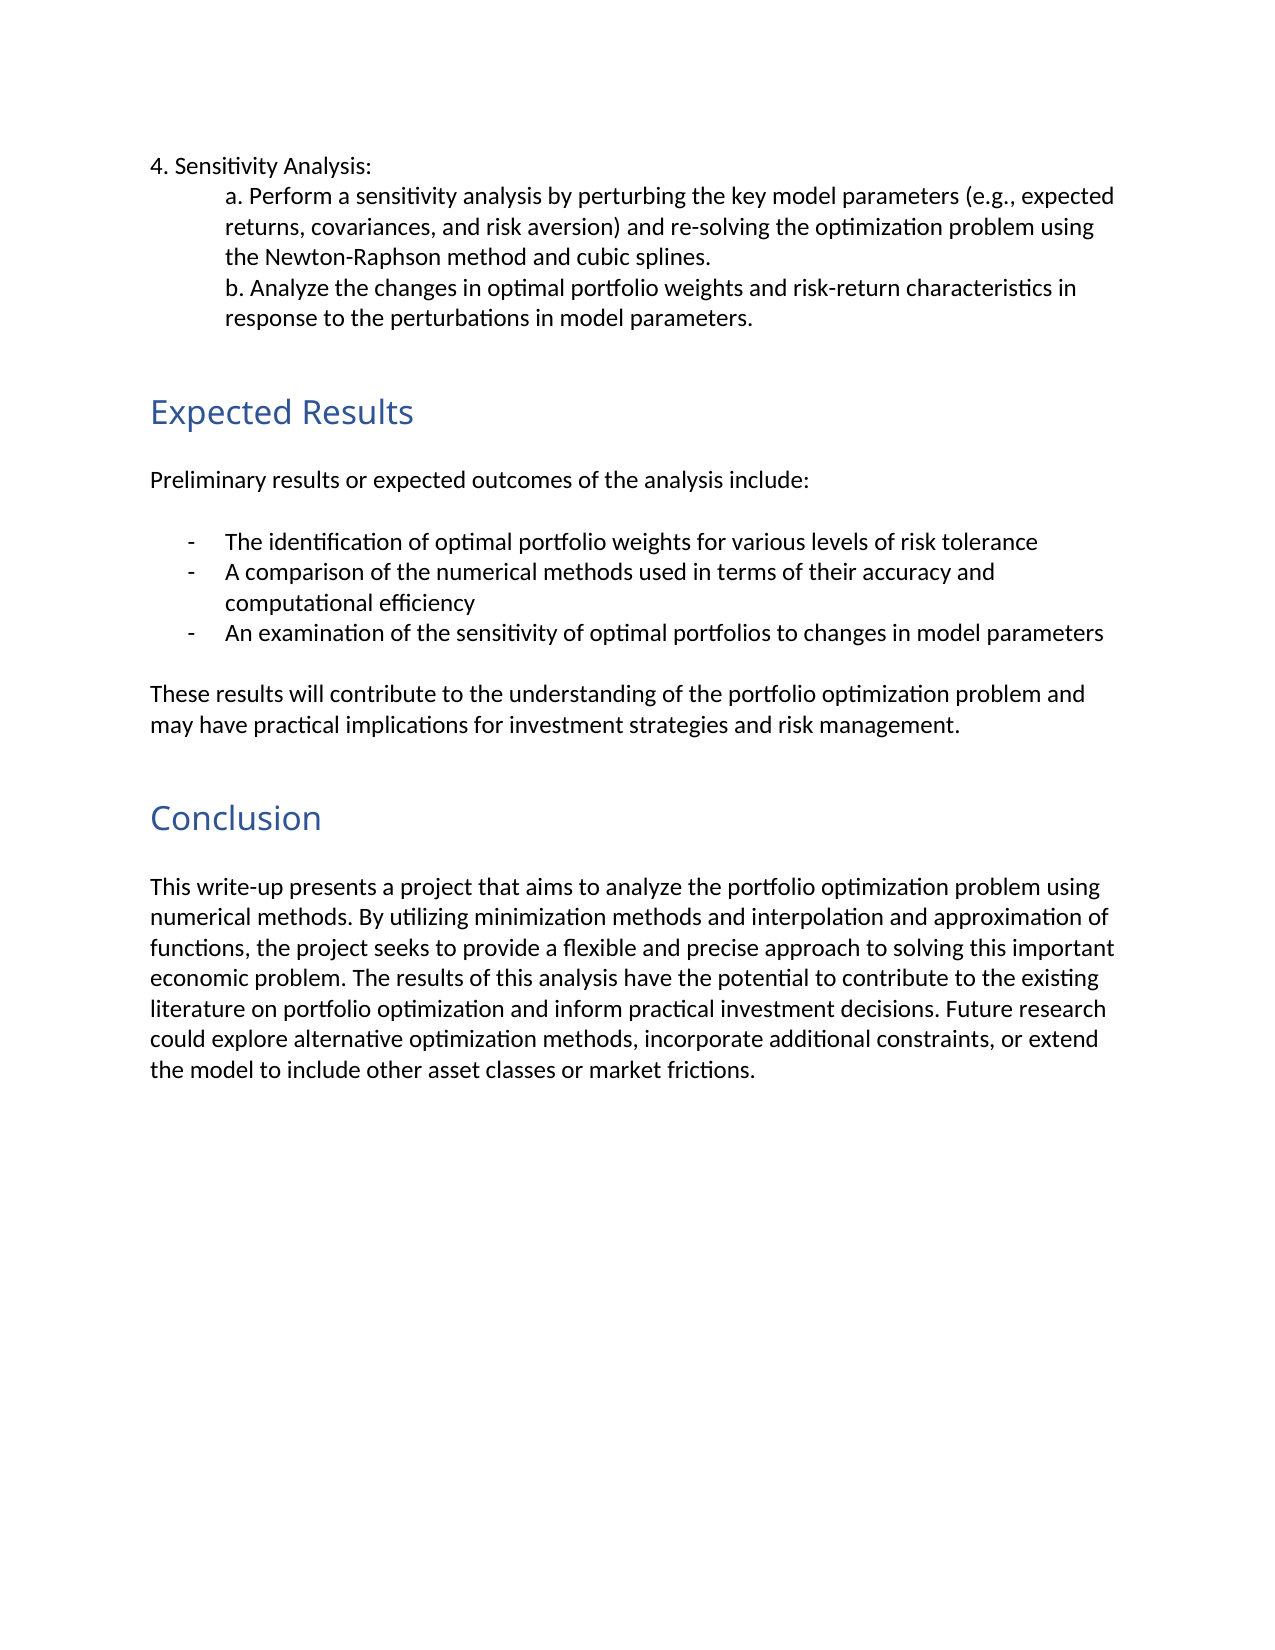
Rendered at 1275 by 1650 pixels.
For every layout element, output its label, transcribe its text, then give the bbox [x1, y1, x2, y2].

text Preliminary results or expected outcomes of the analysis include: [150, 464, 1125, 495]
list An examination of the sensitivity of optimal portfolios to changes in model parameters [187, 617, 1125, 648]
text These results will contribute to the understanding of the portfolio optimization problem and may have practical implications for investment strategies and risk management. [150, 678, 1125, 739]
subtitle Expected Results [150, 389, 1125, 434]
text This write-up presents a project that aims to analyze the portfolio optimization problem using numerical methods. By utilizing minimization methods and interpolation and approximation of functions, the project seeks to provide a flexible and precise approach to solving this important economic problem. The results of this analysis have the potential to contribute to the existing literature on portfolio optimization and inform practical investment decisions. Future research could explore alternative optimization methods, incorporate additional constraints, or extend the model to include other asset classes or market frictions. [150, 871, 1125, 1084]
text b. Analyze the changes in optimal portfolio weights and risk-return characteristics in response to the perturbations in model parameters. [225, 272, 1125, 333]
subtitle Conclusion [150, 795, 1125, 840]
list The identification of optimal portfolio weights for various levels of risk tolerance [187, 526, 1125, 556]
list A comparison of the numerical methods used in terms of their accuracy and computational efficiency [187, 556, 1125, 617]
text 4. Sensitivity Analysis: [150, 150, 1125, 181]
text a. Perform a sensitivity analysis by perturbing the key model parameters (e.g., expected returns, covariances, and risk aversion) and re-solving the optimization problem using the Newton-Raphson method and cubic splines. [225, 181, 1125, 272]
